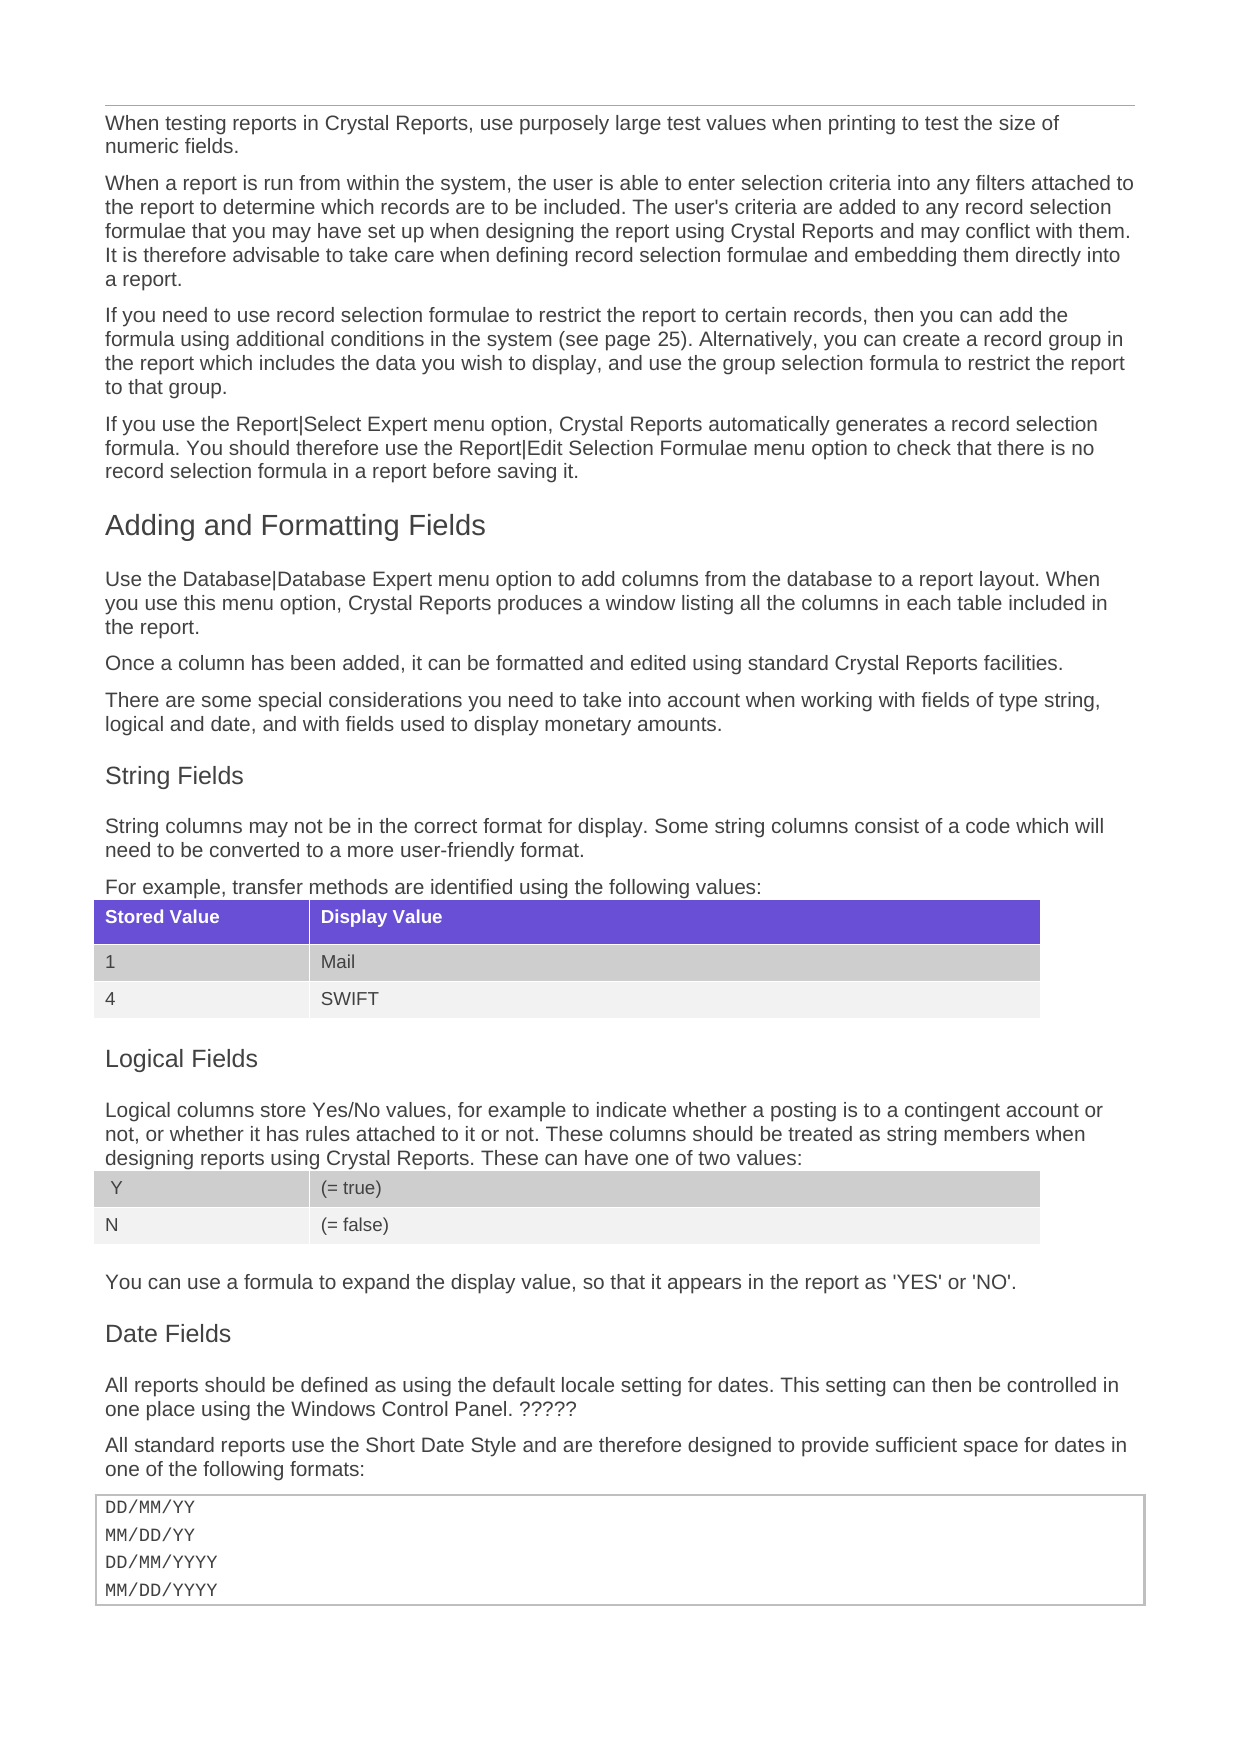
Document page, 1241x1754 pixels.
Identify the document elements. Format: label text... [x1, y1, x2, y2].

table_header Y [94, 1171, 309, 1207]
subtitle String Fields [105, 761, 1135, 789]
text DD/MM/YYYY [97, 1549, 1143, 1574]
subtitle Logical Fields [105, 1044, 1135, 1073]
table_header (= true) [310, 1171, 1040, 1207]
text When testing reports in Crystal Reports, use purposely large test values when printing to test the size of numeric fields. [105, 110, 1135, 158]
table_header Display Value [310, 900, 1040, 944]
text String columns may not be in the correct format for display. Some string columns consist of a code which will need to be converted to a more user-friendly format. [105, 814, 1135, 862]
table_cell 4 [94, 982, 309, 1018]
text MM/DD/YYYY [97, 1576, 1143, 1604]
text There are some special considerations you need to take into account when working with fields of type string, logical and date, and with fields used to display monetary amounts. [105, 688, 1135, 736]
subtitle Date Fields [105, 1319, 1135, 1348]
text All standard reports use the Short Date Style and are therefore designed to provide sufficient space for dates in one of the following formats: [105, 1433, 1135, 1481]
text Once a column has been added, it can be formatted and edited using standard Crystal Reports facilities. [105, 651, 1135, 675]
text Logical columns store Yes/No values, for example to indicate whether a posting is to a contingent account or not, or whether it has rules attached to it or not. These columns should be treated as string members when designing reports using Crystal Reports. These can have one of two values: [105, 1098, 1135, 1170]
table_cell Mail [310, 945, 1040, 981]
table_cell (= false) [310, 1208, 1040, 1244]
text If you use the Report|Select Expert menu option, Crystal Reports automatically generates a record selection formula. You should therefore use the Report|Edit Selection Formulae menu option to check that there is no record selection formula in a report before saving it. [105, 411, 1135, 483]
text DD/MM/YY [97, 1496, 1143, 1519]
table_cell N [94, 1208, 309, 1244]
text All reports should be defined as using the default locale setting for dates. This setting can then be controlled in one place using the Windows Control Panel. ????? [105, 1373, 1135, 1421]
text When a report is run from within the system, the user is able to enter selection criteria into any filters attached to the report to determine which records are to be included. The user's criteria are added to any record selection formulae that you may have set up when designing the report using Crystal Reports and may conflict with them. It is therefore advisable to take care when defining record selection formulae and embedding them directly into a report. [105, 171, 1135, 291]
table_header Stored Value [94, 900, 309, 944]
table_cell SWIFT [310, 982, 1040, 1018]
table_cell 1 [94, 945, 309, 981]
text If you need to use record selection formulae to restrict the report to certain records, then you can add the formula using additional conditions in the system (see page 31). Alternatively, you can create a record group in the report which includes the data you wish to display, and use the group selection formula to restrict the report to that group. [105, 303, 1135, 399]
subtitle Adding and Formatting Fields [105, 508, 1135, 542]
text Use the Database|Database Expert menu option to add columns from the database to a report layout. When you use this menu option, Crystal Reports produces a window listing all the columns in each table included in the report. [105, 567, 1135, 639]
text MM/DD/YY [97, 1521, 1143, 1547]
text For example, transfer methods are identified using the following values: [105, 875, 1135, 899]
text You can use a formula to expand the display value, so that it appears in the report as 'YES' or 'NO'. [105, 1270, 1135, 1294]
